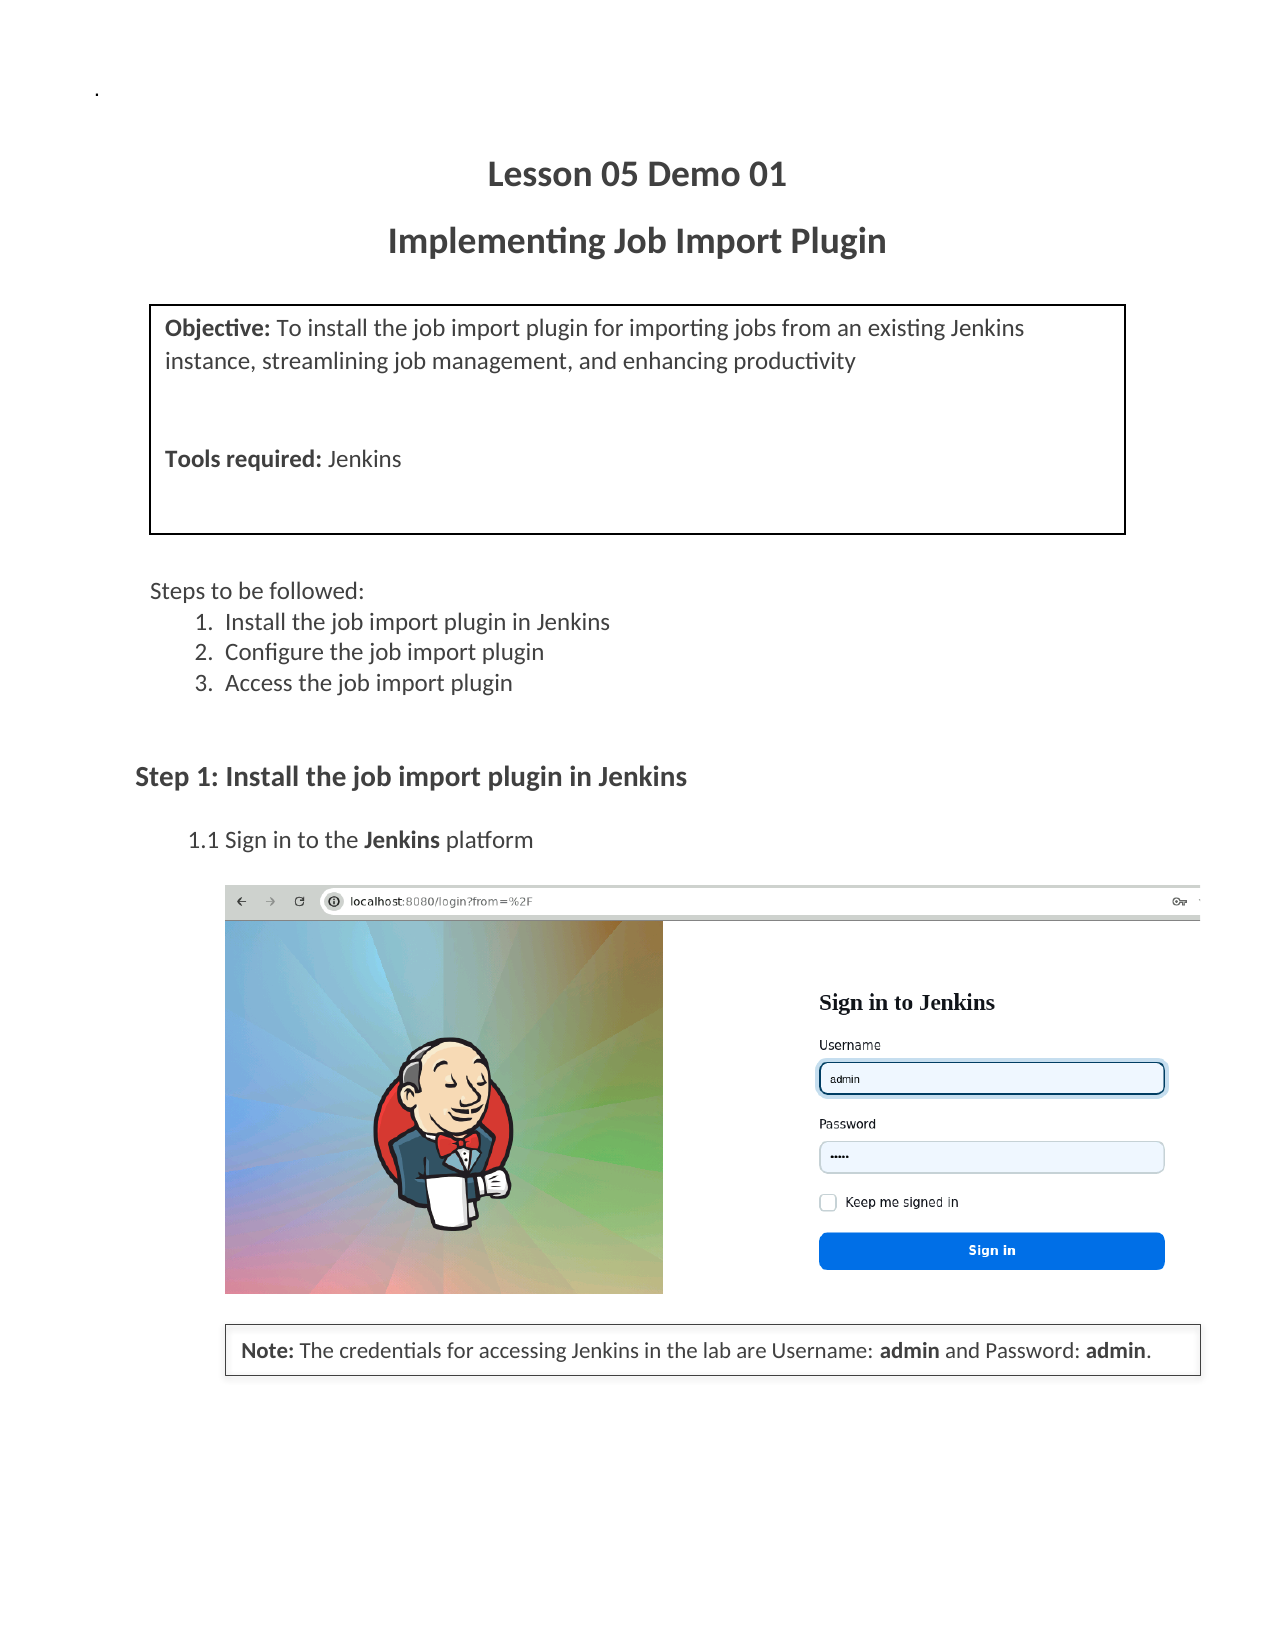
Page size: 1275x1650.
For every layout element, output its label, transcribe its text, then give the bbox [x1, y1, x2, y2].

list Install the job import plugin in Jenkins [194, 606, 1125, 636]
picture [225, 885, 1200, 1294]
list Configure the job import plugin [194, 636, 1125, 667]
list Access the job import plugin [194, 667, 1125, 697]
text Implementing Job Import Plugin [150, 217, 1125, 263]
list Sign in to the Jenkins platform [187, 824, 1125, 855]
text Steps to be followed: [150, 575, 1125, 606]
text Lesson 05 Demo 01 [150, 150, 1125, 196]
text Step 1: Install the job import plugin in Jenkins [135, 758, 1125, 794]
